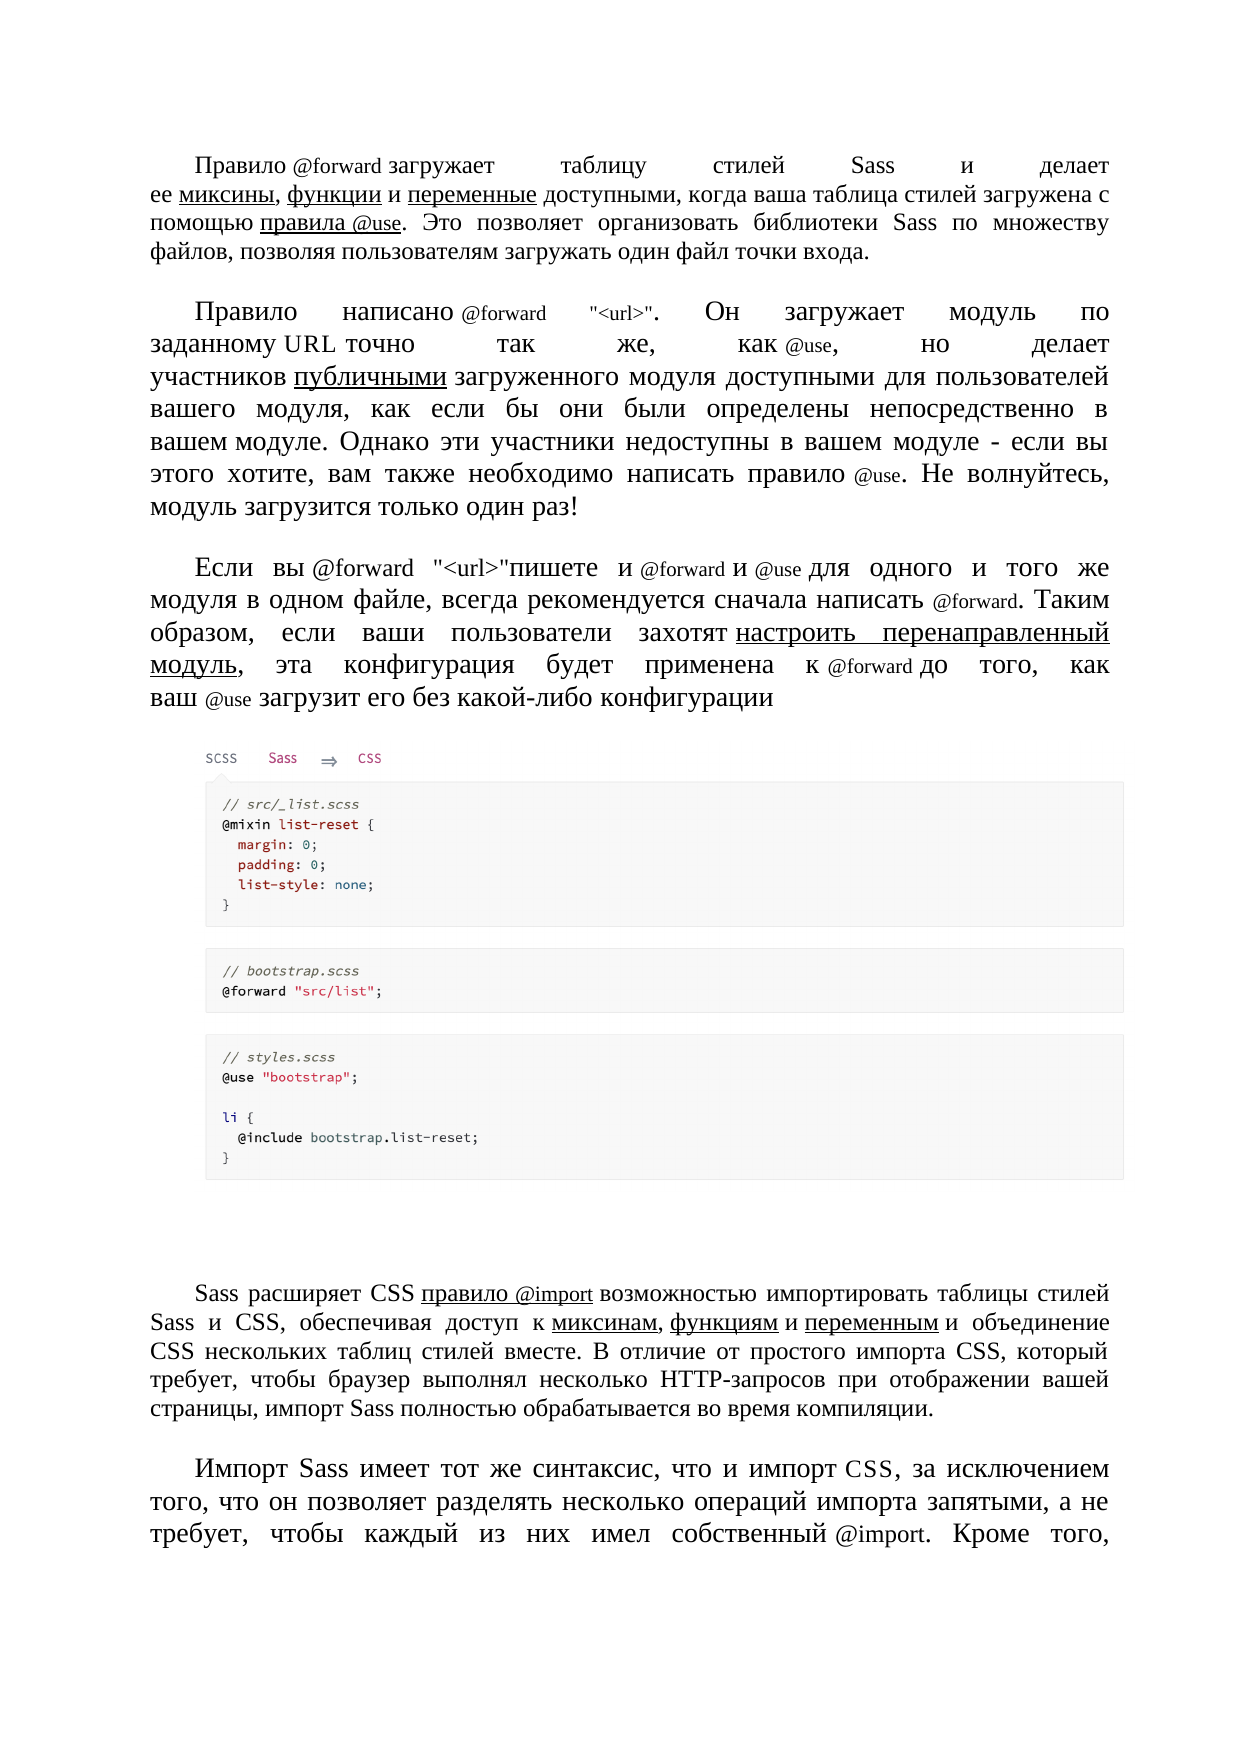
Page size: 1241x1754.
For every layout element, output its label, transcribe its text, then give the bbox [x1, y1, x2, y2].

picture [194, 741, 1135, 1192]
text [150, 1451, 1110, 1548]
text Правило @forward загружает таблицу стилей Sass и делает ее миксины, функции и переменные доступными, когда ваша таблица стилей загружена с помощью правила @use. Это позволяет организовать библиотеки Sass по множеству файлов, позволяя пользователям загружать один файл точки входа. [150, 150, 1110, 265]
text Правило написано @forward "<url>". Он загружает модуль по заданному URL точно так же, как @use, но делает участников публичными загруженного модуля доступными для пользователей вашего модуля, как если бы они были определены непосредственно в вашем модуле. Однако эти участники недоступны в вашем модуле - если вы этого хотите, вам также необходимо написать правило @use. Не волнуйтесь, модуль загрузится только один раз! [150, 294, 1110, 521]
text Если вы @forward "<url>"пишете и @forward и @use для одного и того же модуля в одном файле, всегда рекомендуется сначала написать @forward. Таким образом, если ваши пользователи захотят настроить перенаправленный модуль, эта конфигурация будет применена к @forward до того, как ваш @use загрузит его без какой-либо конфигурации [150, 550, 1110, 712]
text Sass расширяет CSS правило @import возможностью импортировать таблицы стилей Sass и CSS, обеспечивая доступ к миксинам, функциям и переменным и объединение CSS нескольких таблиц стилей вместе. В отличие от простого импорта CSS, который требует, чтобы браузер выполнял несколько HTTP-запросов при отображении вашей страницы, импорт Sass полностью обрабатывается во время компиляции. [150, 1278, 1110, 1422]
